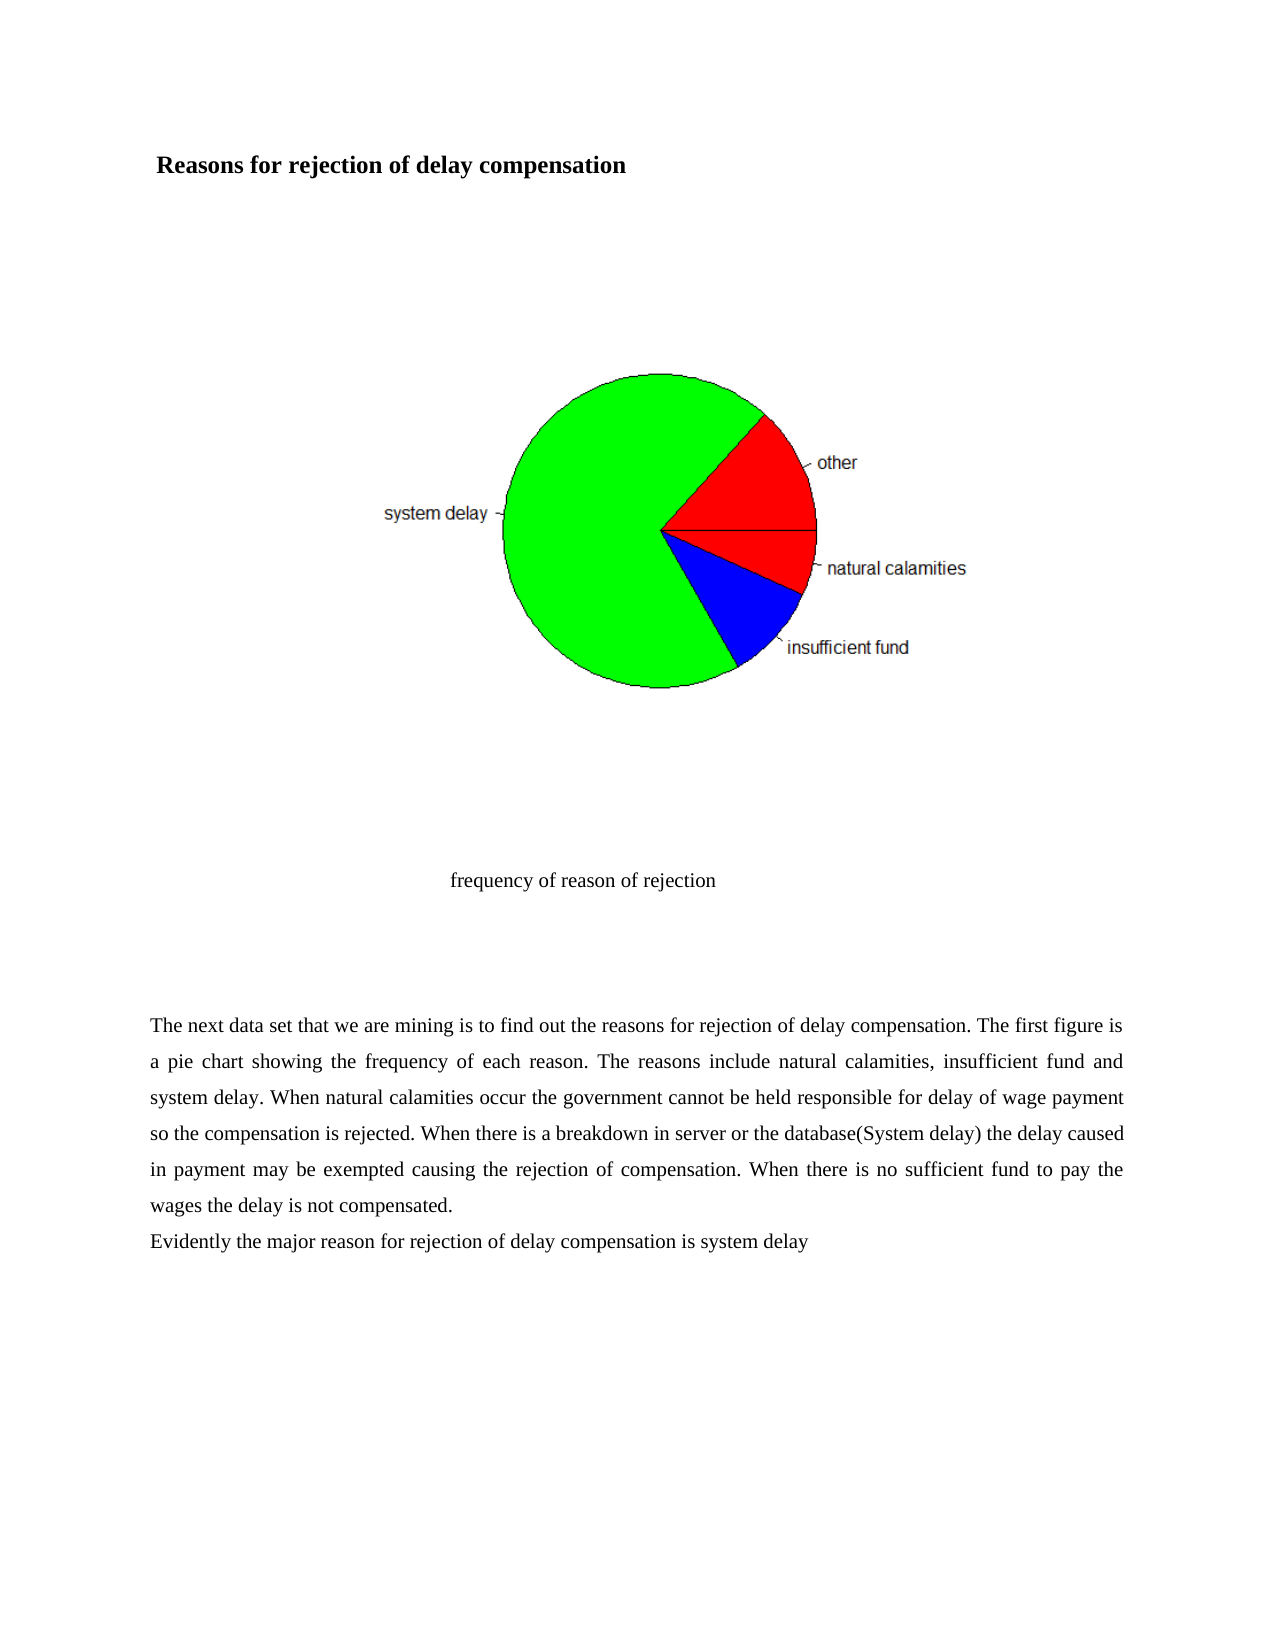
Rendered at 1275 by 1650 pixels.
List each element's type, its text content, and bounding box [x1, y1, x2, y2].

text Reasons for rejection of delay compensation [150, 150, 1125, 179]
text frequency of reason of rejection [150, 868, 1125, 892]
text Evidently the major reason for rejection of delay compensation is system delay [150, 1229, 1125, 1253]
text The next data set that we are mining is to find out the reasons for rejection of delay compensation. The first figure is a pie chart showing the frequency of each reason. The reasons include natural calamities, insufficient fund and system delay. When natural calamities occur the government cannot be held responsible for delay of wage payment so the compensation is rejected. When there is a breakdown in server or the database(System delay) the delay caused in payment may be exempted causing the rejection of compensation. When there is no sufficient fund to pay the wages the delay is not compensated. [150, 1012, 1125, 1217]
picture [150, 229, 1125, 855]
